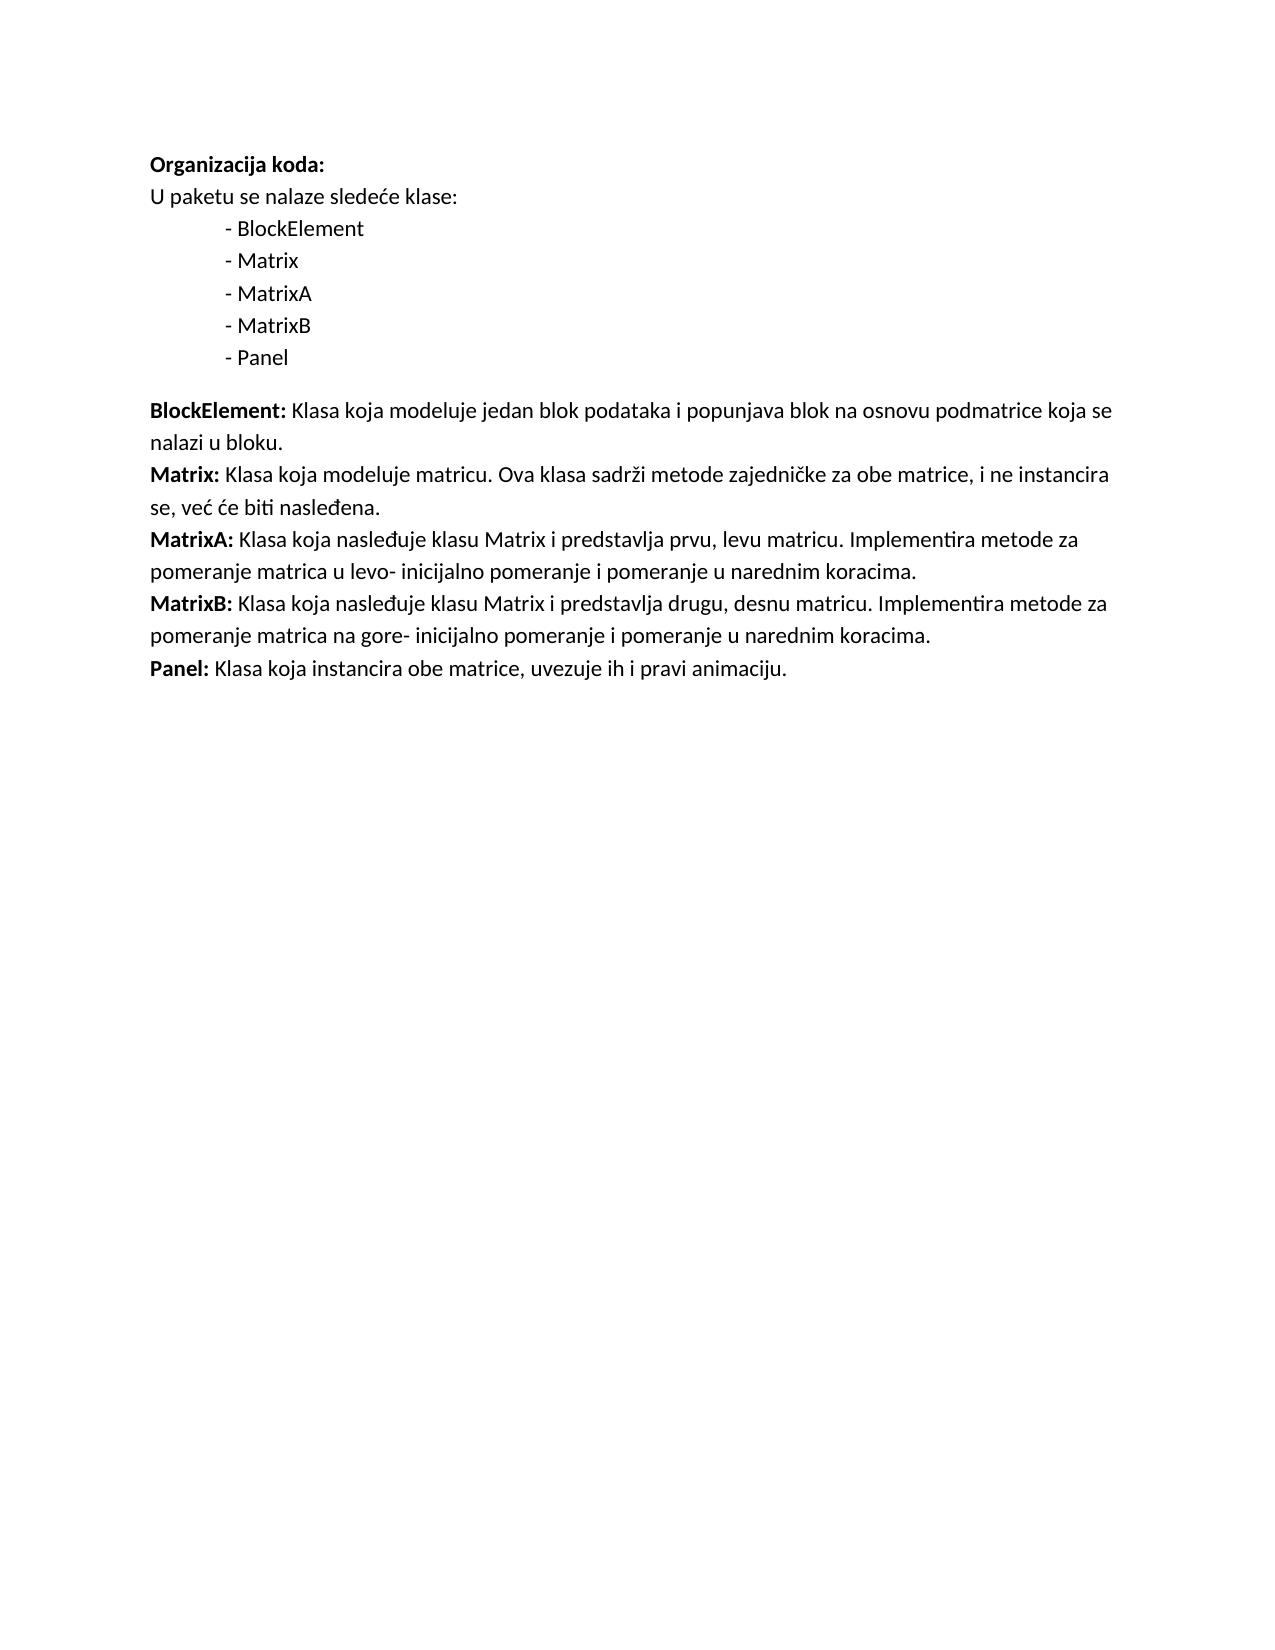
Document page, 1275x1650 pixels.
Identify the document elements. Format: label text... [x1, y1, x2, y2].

text Organizacija koda: U paketu se nalaze sledeće klase: - BlockElement - Matrix - MatrixA - MatrixB - Panel [150, 150, 1125, 371]
text BlockElement: Klasa koja modeluje jedan blok podataka i popunjava blok na osnovu podmatrice koja se nalazi u bloku. Matrix: Klasa koja modeluje matricu. Ova klasa sadrži metode zajedničke za obe matrice, i ne instancira se, već će biti nasleđena. MatrixA: Klasa koja nasleđuje klasu Matrix i predstavlja prvu, levu matricu. Implementira metode za pomeranje matrica u levo- inicijalno pomeranje i pomeranje u narednim koracima. MatrixB: Klasa koja nasleđuje klasu Matrix i predstavlja drugu, desnu matricu. Implementira metode za pomeranje matrica na gore- inicijalno pomeranje i pomeranje u narednim koracima. Panel: Klasa koja instancira obe matrice, uvezuje ih i pravi animaciju. [150, 396, 1125, 682]
